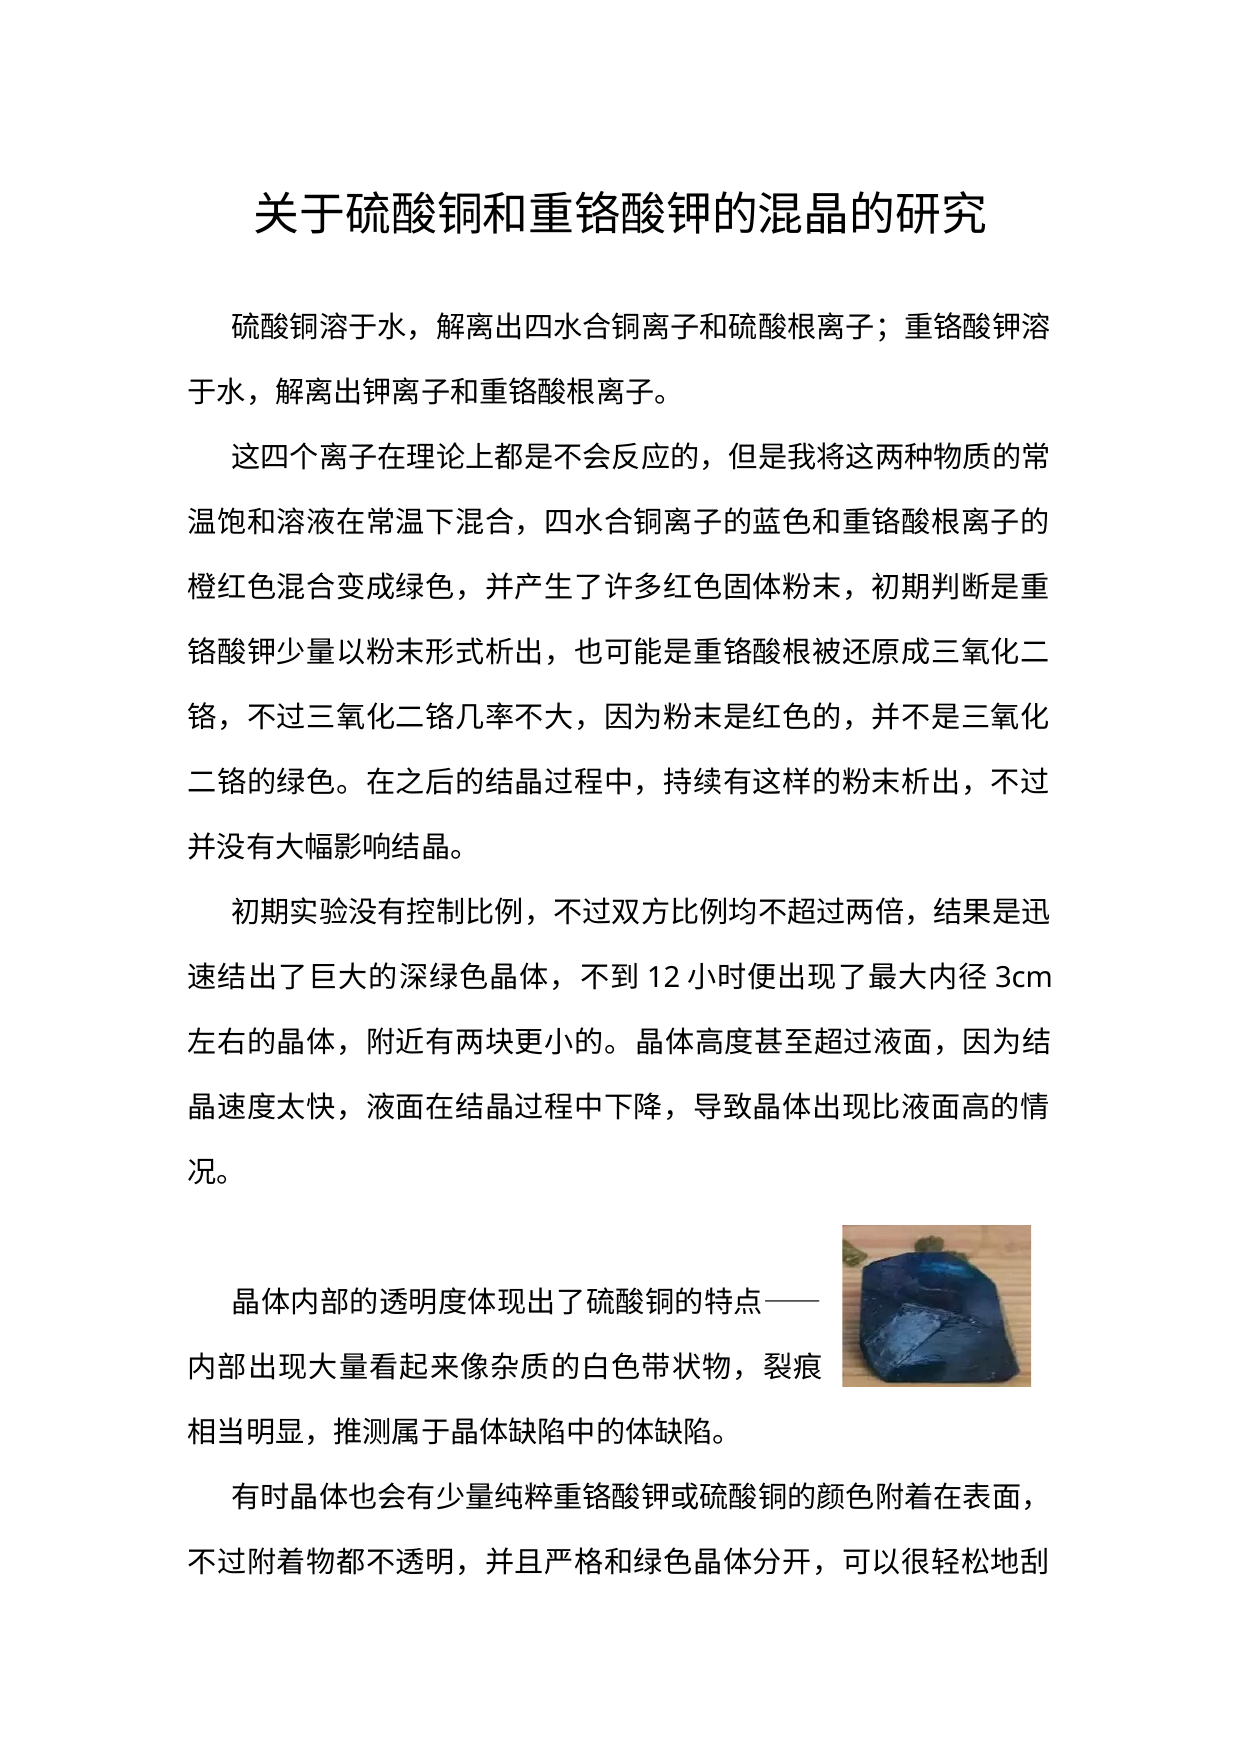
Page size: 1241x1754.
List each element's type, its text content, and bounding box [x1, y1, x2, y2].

picture [842, 1225, 1032, 1387]
text 有时晶体也会有少量纯粹重铬酸钾或硫酸铜的颜色附着在表面，不过附着物都不透明，并且严格和绿色晶体分开，可以很轻松地刮掉。 [187, 1462, 1053, 1592]
text 初期实验没有控制比例，不过双方比例均不超过两倍，结果是迅速结出了巨大的深绿色晶体，不到12小时便出现了最大内径3cm左右的晶体，附近有两块更小的。晶体高度甚至超过液面，因为结晶速度太快，液面在结晶过程中下降，导致晶体出现比液面高的情况。 [187, 877, 1053, 1202]
text 晶体内部的透明度体现出了硫酸铜的特点——内部出现大量看起来像杂质的白色带状物，裂痕相当明显，推测属于晶体缺陷中的体缺陷。 [187, 1267, 1053, 1462]
text 这四个离子在理论上都是不会反应的，但是我将这两种物质的常温饱和溶液在常温下混合，四水合铜离子的蓝色和重铬酸根离子的橙红色混合变成绿色，并产生了许多红色固体粉末，初期判断是重铬酸钾少量以粉末形式析出，也可能是重铬酸根被还原成三氧化二铬，不过三氧化二铬几率不大，因为粉末是红色的，并不是三氧化二铬的绿色。在之后的结晶过程中，持续有这样的粉末析出，不过并没有大幅影响结晶。 [187, 422, 1053, 877]
text 硫酸铜溶于水，解离出四水合铜离子和硫酸根离子；重铬酸钾溶于水，解离出钾离子和重铬酸根离子。 [187, 292, 1053, 422]
text 关于硫酸铜和重铬酸钾的混晶的研究 [187, 162, 1053, 259]
